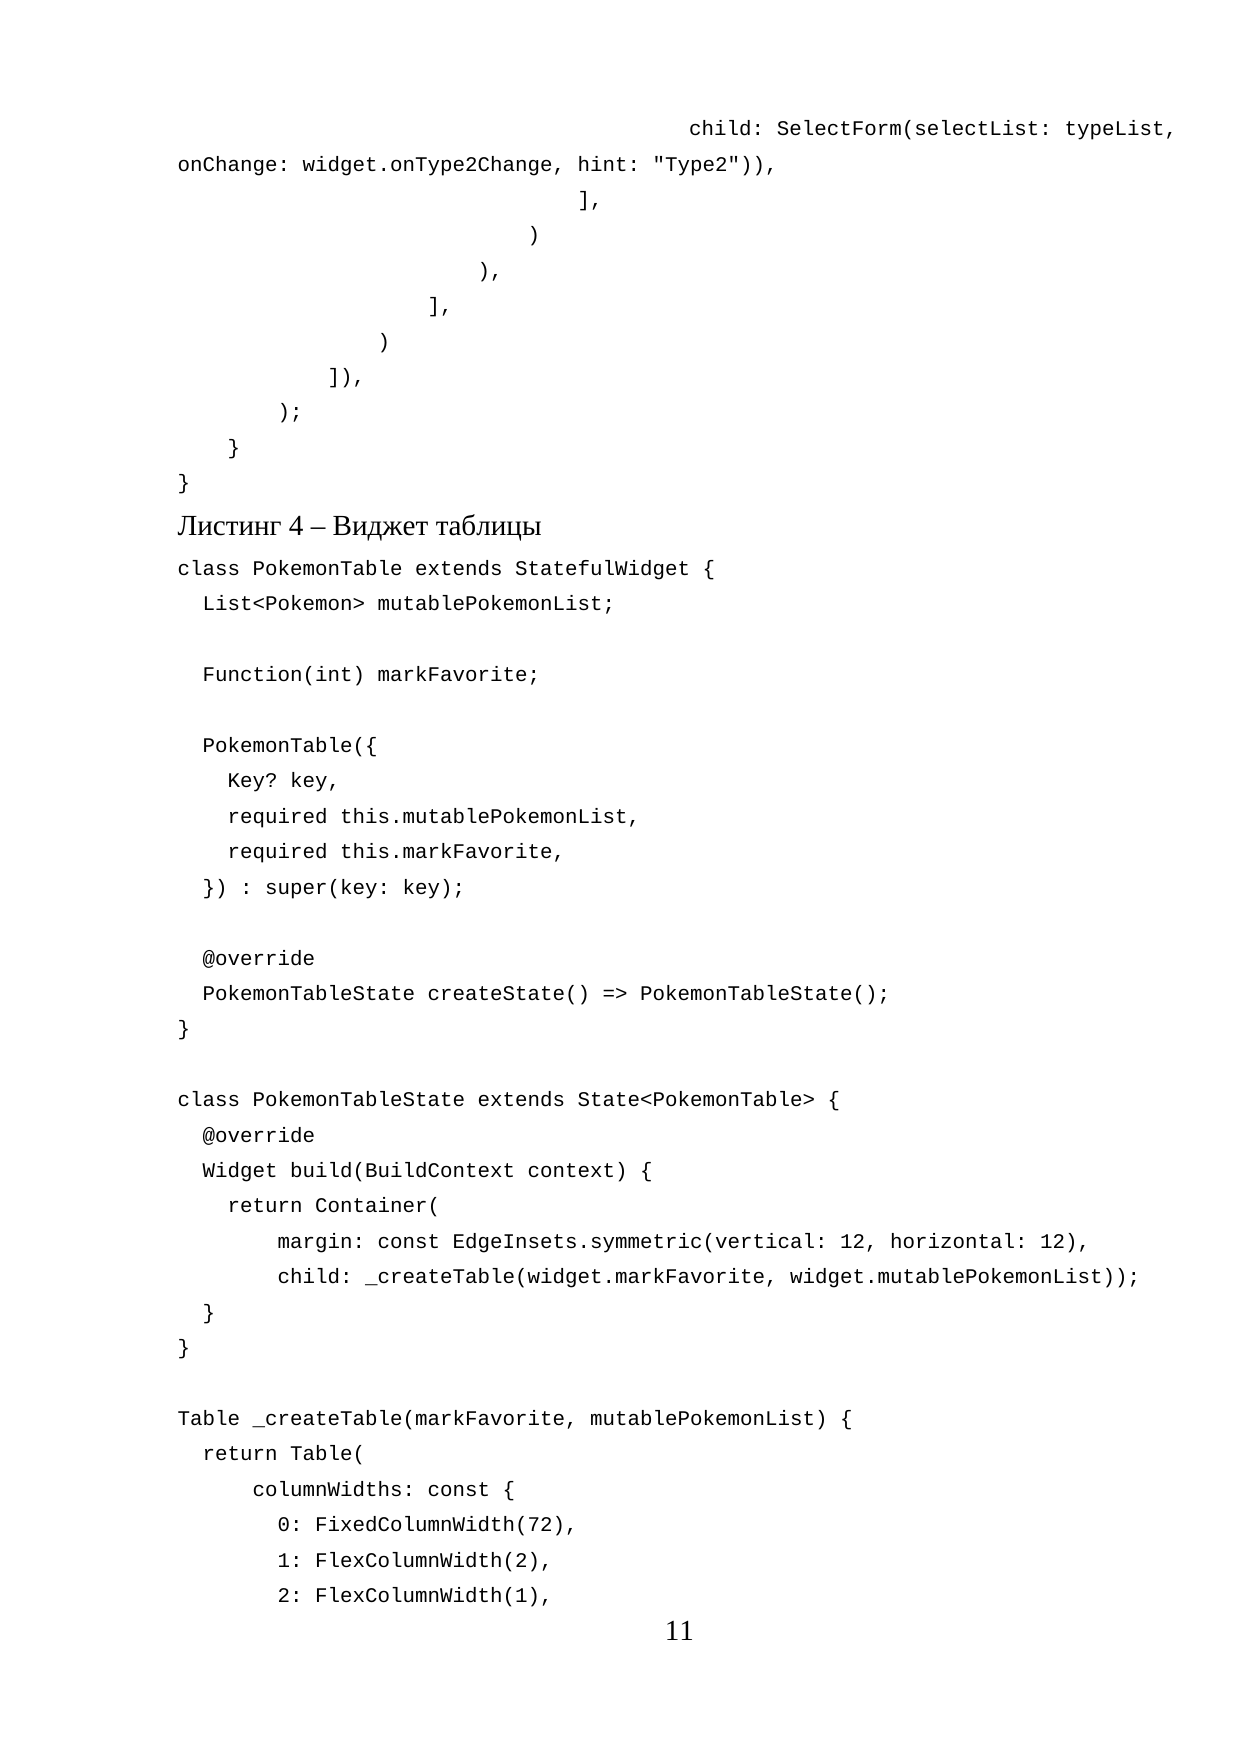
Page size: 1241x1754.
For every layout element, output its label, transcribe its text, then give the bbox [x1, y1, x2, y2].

text ); [177, 401, 1181, 425]
text } [177, 1018, 1181, 1042]
text ) [177, 224, 1181, 248]
text columnWidths: const { [177, 1479, 1181, 1502]
text 0: FixedColumnWidth(72), [177, 1514, 1181, 1538]
text child: _createTable(widget.markFavorite, widget.mutablePokemonList)); [177, 1266, 1181, 1290]
text ], [177, 295, 1181, 319]
text Function(int) markFavorite; [177, 664, 1181, 688]
text @override [177, 1125, 1181, 1148]
text } [177, 1302, 1181, 1325]
text margin: const EdgeInsets.symmetric(vertical: 12, horizontal: 12), [177, 1231, 1181, 1254]
text Key? key, [177, 771, 1181, 794]
text child: SelectForm(selectList: typeList, onChange: widget.onType2Change, hint: "Type2")), [177, 118, 1181, 177]
text }) : super(key: key); [177, 877, 1181, 900]
text class PokemonTableState extends State<PokemonTable> { [177, 1089, 1181, 1113]
text ), [177, 260, 1181, 283]
text ], [177, 189, 1181, 213]
text class PokemonTable extends StatefulWidget { [177, 558, 1181, 582]
text } [177, 1337, 1181, 1361]
text Table _createTable(markFavorite, mutablePokemonList) { [177, 1408, 1181, 1432]
text ) [177, 331, 1181, 354]
text } [177, 437, 1181, 461]
text required this.markFavorite, [177, 841, 1181, 865]
text Листинг 4 – Виджет таблицы [177, 508, 1181, 541]
text 2: FlexColumnWidth(1), [177, 1585, 1181, 1609]
text ]), [177, 366, 1181, 390]
text 1: FlexColumnWidth(2), [177, 1550, 1181, 1573]
text return Container( [177, 1196, 1181, 1219]
text PokemonTable({ [177, 735, 1181, 759]
text Widget build(BuildContext context) { [177, 1160, 1181, 1184]
text PokemonTableState createState() => PokemonTableState(); [177, 983, 1181, 1007]
text List<Pokemon> mutablePokemonList; [177, 593, 1181, 617]
text required this.mutablePokemonList, [177, 806, 1181, 829]
text } [177, 472, 1181, 496]
text return Table( [177, 1443, 1181, 1467]
text @override [177, 948, 1181, 971]
